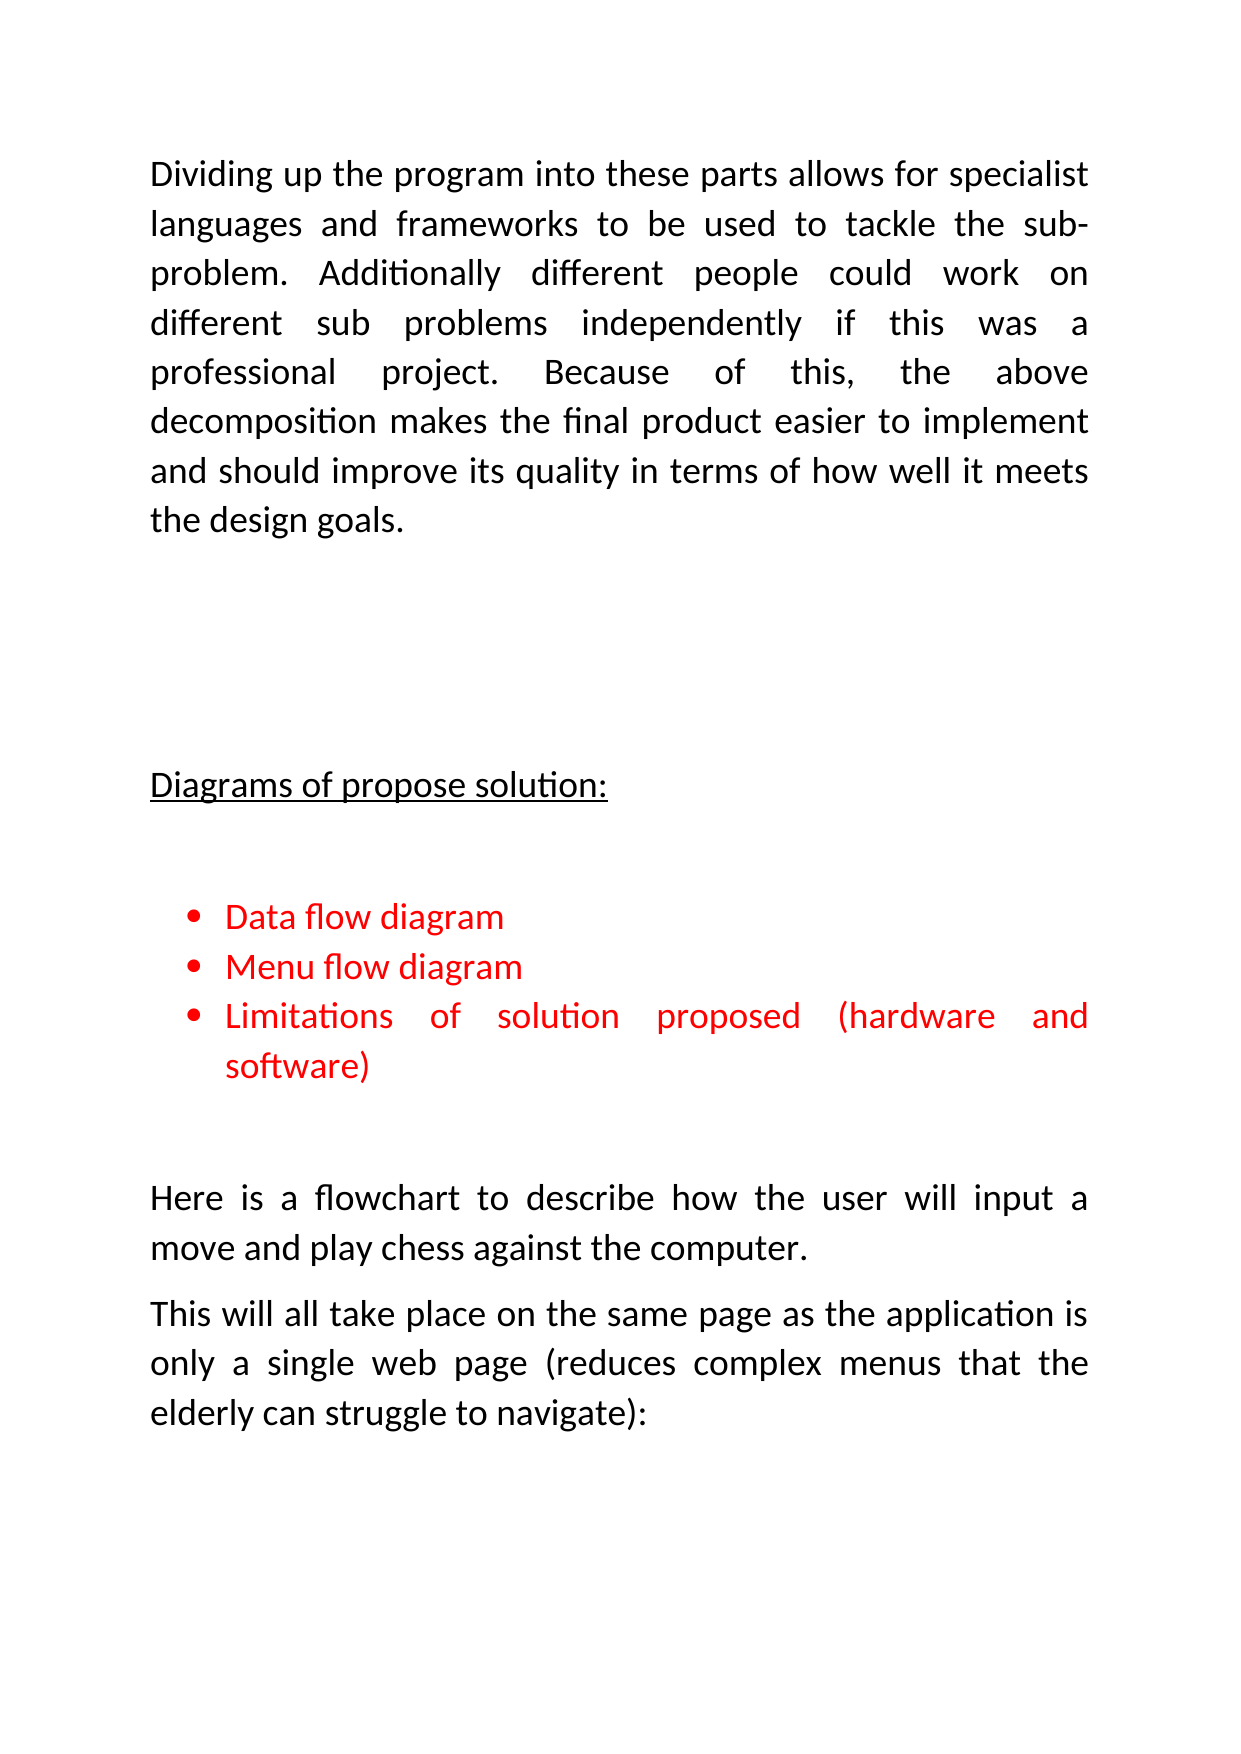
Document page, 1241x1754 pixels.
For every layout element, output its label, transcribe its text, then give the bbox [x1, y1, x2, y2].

text Here is a flowchart to describe how the user will input a move and play chess against the computer. [150, 1174, 1090, 1269]
list Limitations of solution proposed (hardware and software) [187, 992, 1090, 1087]
text This will all take place on the same page as the application is only a single web page (reduces complex menus that the elderly can struggle to navigate): [150, 1289, 1090, 1434]
text Dividing up the program into these parts allows for specialist languages and frameworks to be used to tackle the sub-problem. Additionally different people could work on different sub problems independently if this was a professional project. Because of this, the above decomposition makes the final product easier to implement and should improve its quality in terms of how well it meets the design goals. [150, 150, 1090, 542]
list Data flow diagram [187, 893, 1090, 939]
text Diagrams of propose solution: [150, 761, 1090, 807]
list Menu flow diagram [187, 943, 1090, 988]
